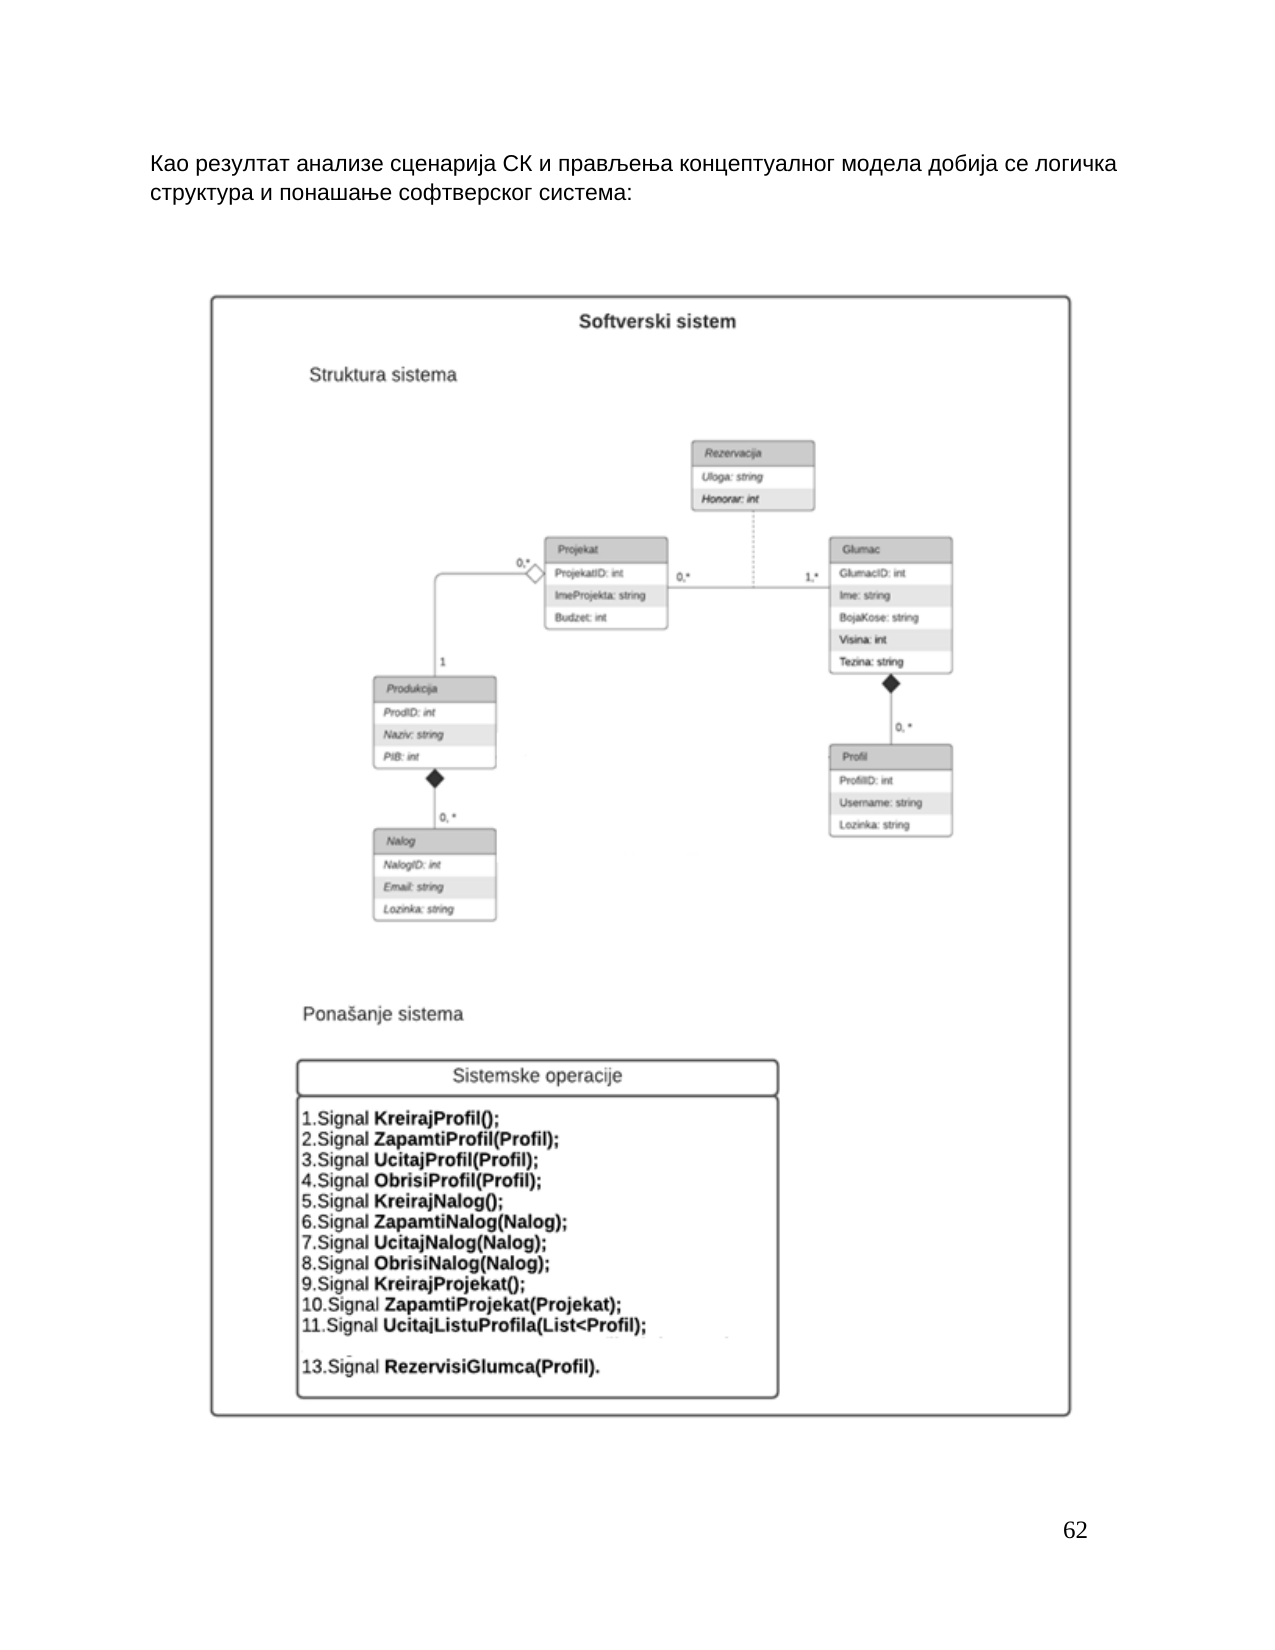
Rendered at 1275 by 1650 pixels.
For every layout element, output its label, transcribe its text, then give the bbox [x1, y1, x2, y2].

picture [150, 223, 1127, 1448]
text Као резултат анализе сценарија СК и прављења концептуалног модела добија се логичка структура и понашање софтверског система: [150, 150, 1131, 205]
